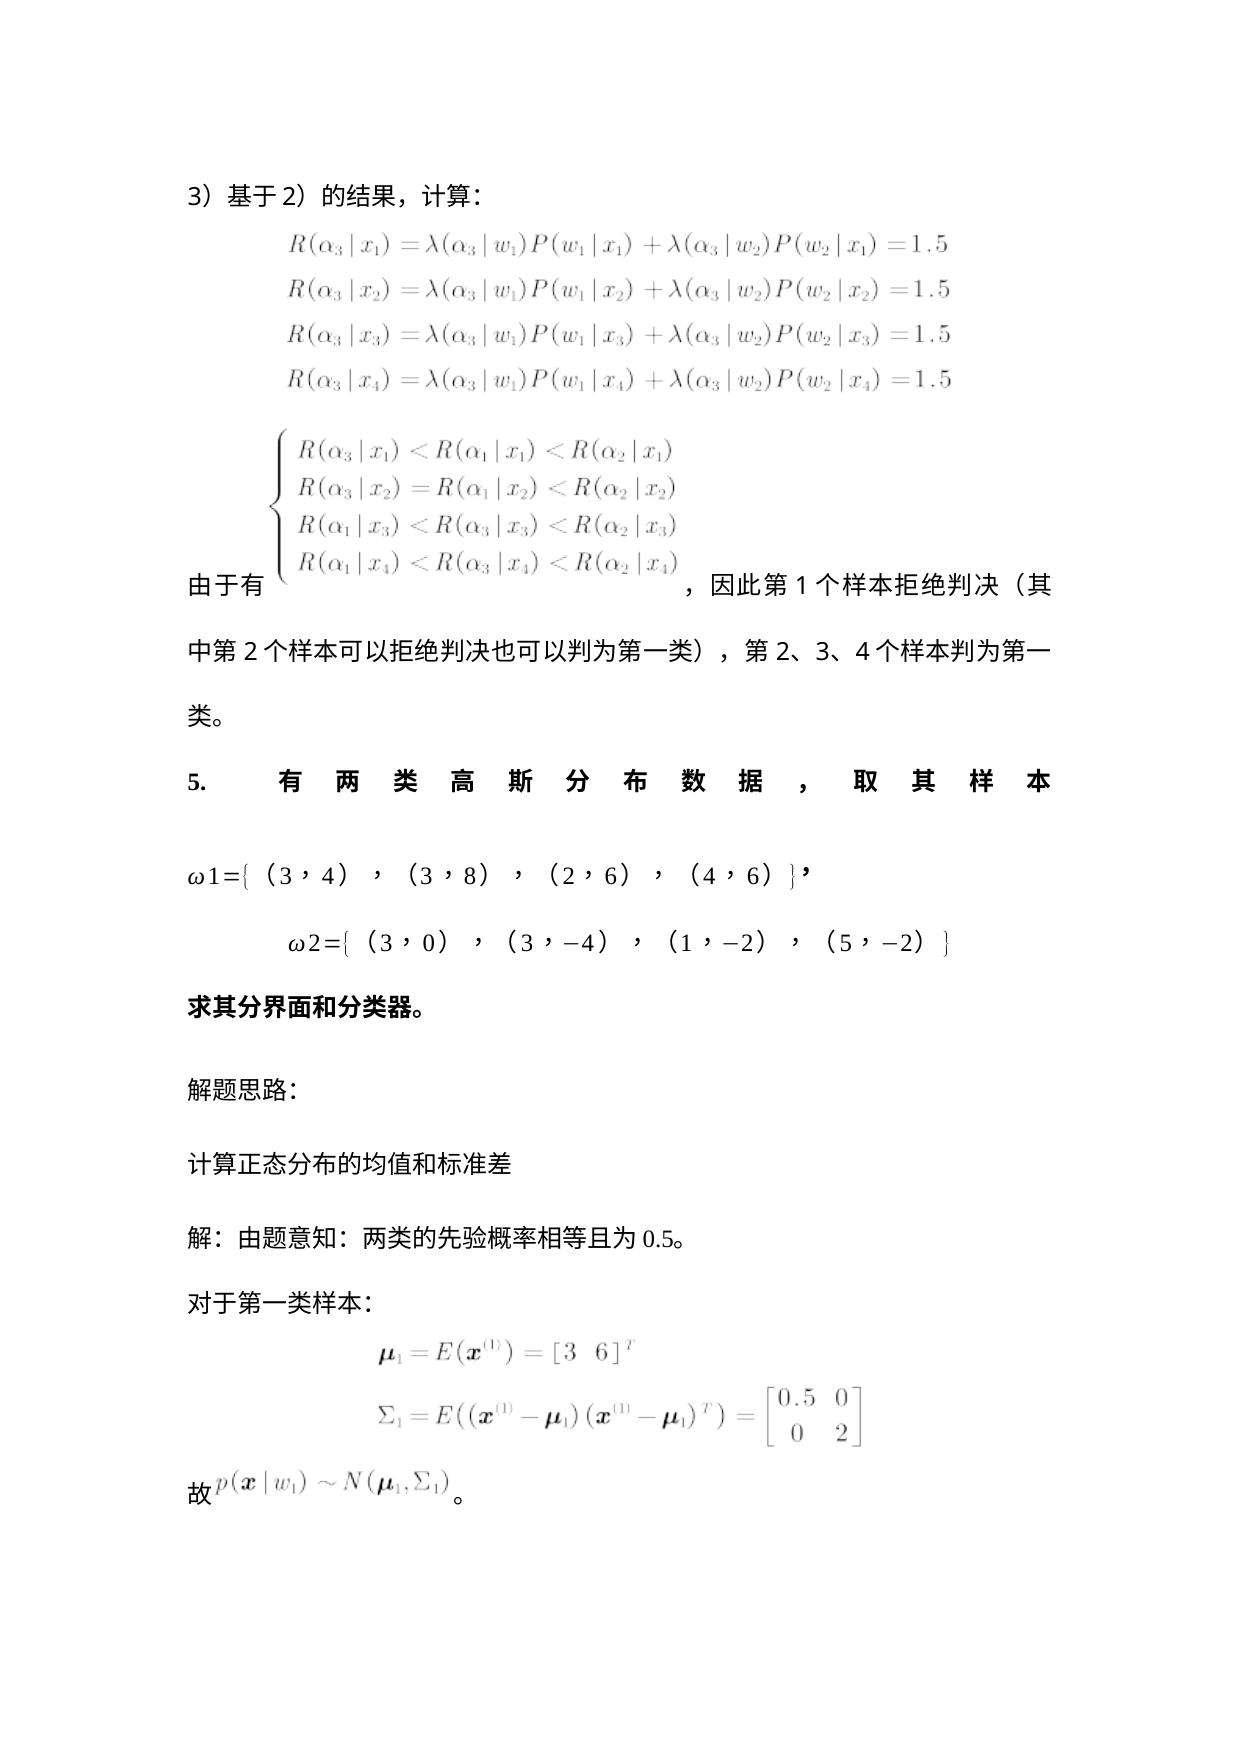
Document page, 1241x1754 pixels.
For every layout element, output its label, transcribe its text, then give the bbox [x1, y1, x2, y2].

text 对于第一类样本： [187, 1269, 1053, 1334]
text 解题思路： [187, 1056, 1053, 1121]
text 求其分界面和分类器。 [187, 973, 1053, 1038]
text 由于有，因此第1个样本拒绝判决（其中第2个样本可以拒绝判决也可以判为第一类），第2、3、4个样本判为第一类。 [187, 422, 1053, 747]
text 3）基于2）的结果，计算： [187, 162, 1053, 227]
text 5. 有两类高斯分布数据，取其样本， [187, 747, 1053, 909]
text 计算正态分布的均值和标准差 [187, 1130, 1053, 1195]
text 解：由题意知：两类的先验概率相等且为0.5。 [187, 1204, 1053, 1269]
text 故。 [187, 1464, 1053, 1529]
